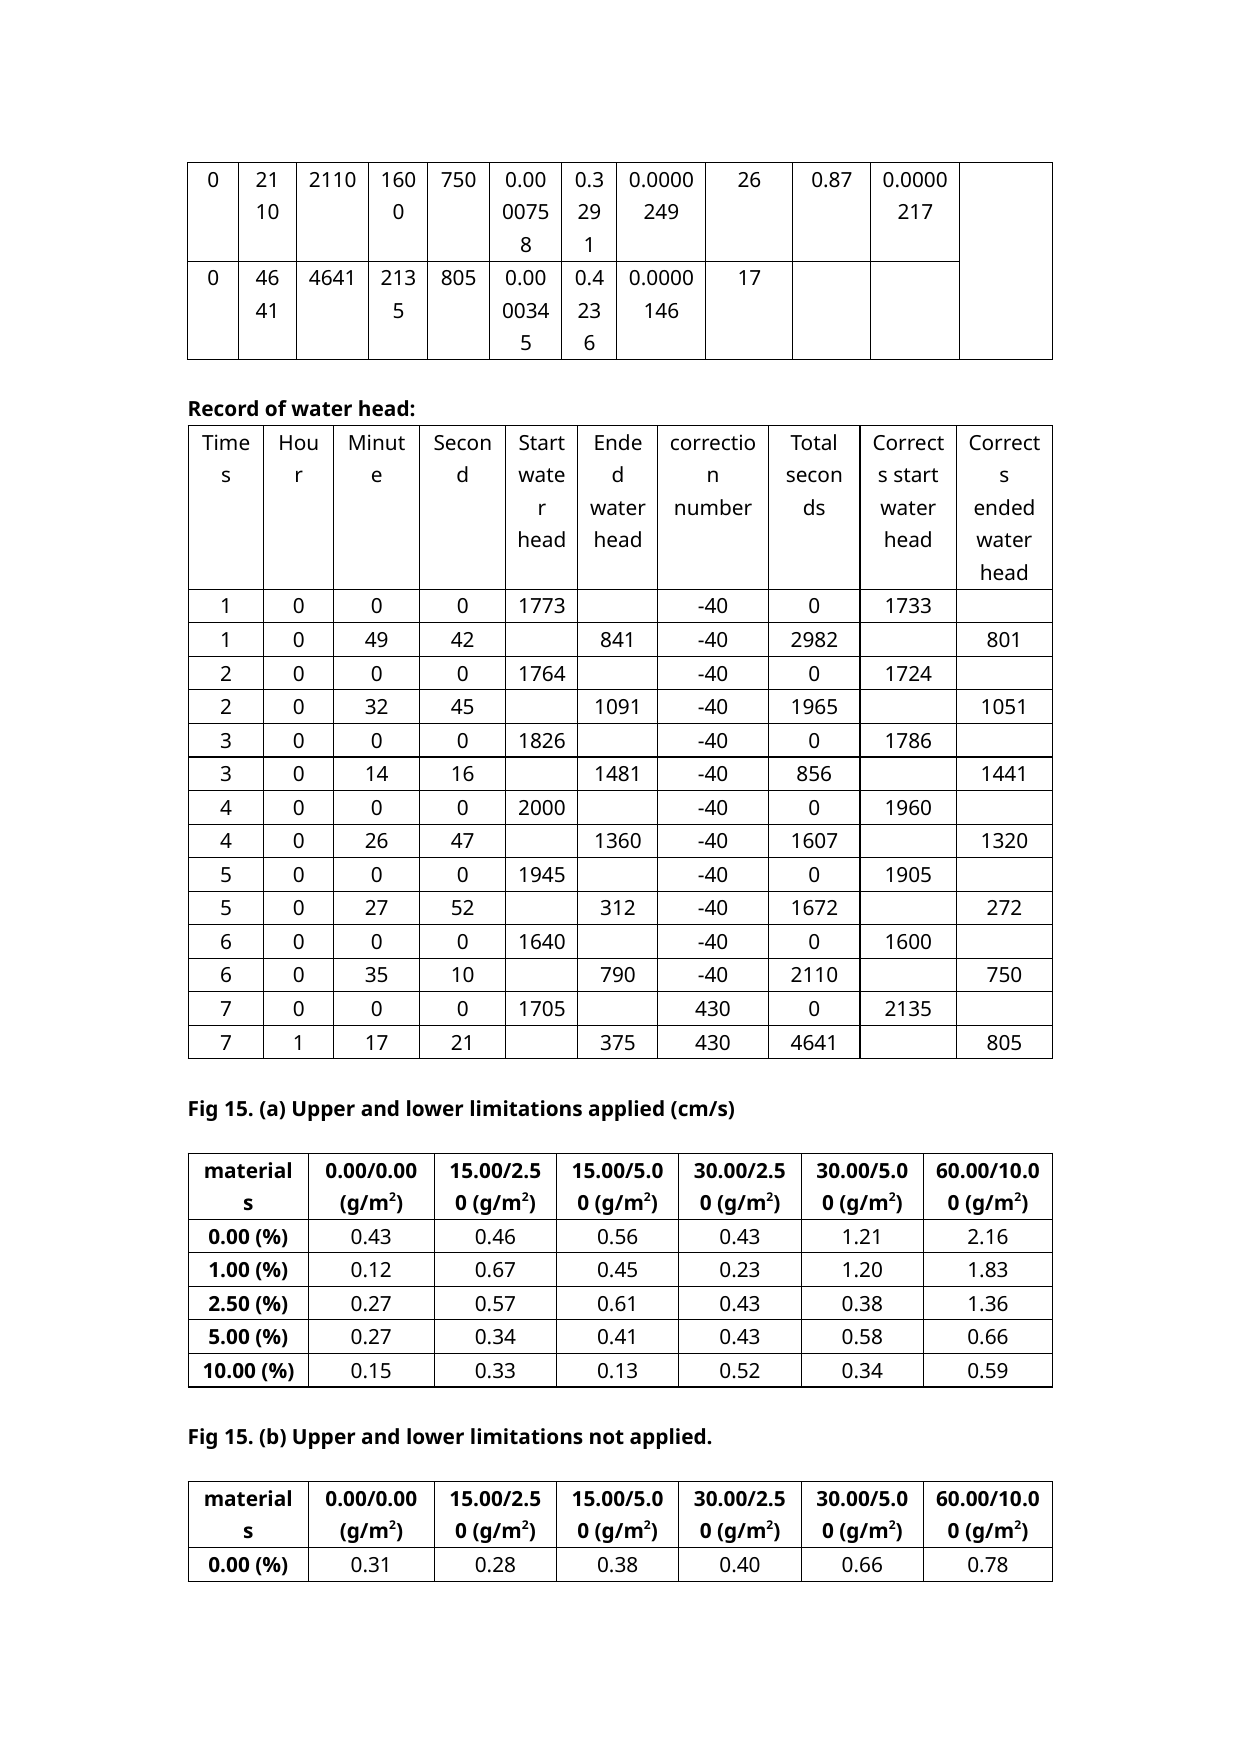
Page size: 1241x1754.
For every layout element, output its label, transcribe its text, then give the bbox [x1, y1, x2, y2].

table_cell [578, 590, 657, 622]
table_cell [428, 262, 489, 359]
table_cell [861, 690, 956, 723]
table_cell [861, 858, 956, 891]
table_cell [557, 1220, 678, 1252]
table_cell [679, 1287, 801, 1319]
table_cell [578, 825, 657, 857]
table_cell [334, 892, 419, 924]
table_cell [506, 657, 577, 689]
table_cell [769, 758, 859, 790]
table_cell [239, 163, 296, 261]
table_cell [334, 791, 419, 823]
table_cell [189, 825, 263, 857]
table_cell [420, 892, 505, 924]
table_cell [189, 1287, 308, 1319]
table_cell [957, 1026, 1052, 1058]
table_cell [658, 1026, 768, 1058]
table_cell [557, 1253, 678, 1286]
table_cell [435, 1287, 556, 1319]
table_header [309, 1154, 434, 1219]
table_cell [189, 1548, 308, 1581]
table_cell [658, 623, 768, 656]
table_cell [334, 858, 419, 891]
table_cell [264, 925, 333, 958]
text Record of water head: [187, 393, 1053, 425]
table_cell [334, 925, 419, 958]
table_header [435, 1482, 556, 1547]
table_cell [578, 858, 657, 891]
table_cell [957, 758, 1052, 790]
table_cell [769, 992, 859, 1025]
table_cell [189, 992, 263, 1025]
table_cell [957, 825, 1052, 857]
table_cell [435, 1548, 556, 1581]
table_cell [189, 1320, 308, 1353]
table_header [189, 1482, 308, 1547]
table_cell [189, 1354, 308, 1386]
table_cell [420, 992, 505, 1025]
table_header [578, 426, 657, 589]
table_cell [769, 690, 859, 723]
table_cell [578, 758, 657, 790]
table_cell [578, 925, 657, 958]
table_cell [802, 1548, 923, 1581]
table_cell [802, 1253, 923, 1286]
subtitle Fig 15. (a) Upper and lower limitations applied (cm/s) [187, 1092, 1053, 1124]
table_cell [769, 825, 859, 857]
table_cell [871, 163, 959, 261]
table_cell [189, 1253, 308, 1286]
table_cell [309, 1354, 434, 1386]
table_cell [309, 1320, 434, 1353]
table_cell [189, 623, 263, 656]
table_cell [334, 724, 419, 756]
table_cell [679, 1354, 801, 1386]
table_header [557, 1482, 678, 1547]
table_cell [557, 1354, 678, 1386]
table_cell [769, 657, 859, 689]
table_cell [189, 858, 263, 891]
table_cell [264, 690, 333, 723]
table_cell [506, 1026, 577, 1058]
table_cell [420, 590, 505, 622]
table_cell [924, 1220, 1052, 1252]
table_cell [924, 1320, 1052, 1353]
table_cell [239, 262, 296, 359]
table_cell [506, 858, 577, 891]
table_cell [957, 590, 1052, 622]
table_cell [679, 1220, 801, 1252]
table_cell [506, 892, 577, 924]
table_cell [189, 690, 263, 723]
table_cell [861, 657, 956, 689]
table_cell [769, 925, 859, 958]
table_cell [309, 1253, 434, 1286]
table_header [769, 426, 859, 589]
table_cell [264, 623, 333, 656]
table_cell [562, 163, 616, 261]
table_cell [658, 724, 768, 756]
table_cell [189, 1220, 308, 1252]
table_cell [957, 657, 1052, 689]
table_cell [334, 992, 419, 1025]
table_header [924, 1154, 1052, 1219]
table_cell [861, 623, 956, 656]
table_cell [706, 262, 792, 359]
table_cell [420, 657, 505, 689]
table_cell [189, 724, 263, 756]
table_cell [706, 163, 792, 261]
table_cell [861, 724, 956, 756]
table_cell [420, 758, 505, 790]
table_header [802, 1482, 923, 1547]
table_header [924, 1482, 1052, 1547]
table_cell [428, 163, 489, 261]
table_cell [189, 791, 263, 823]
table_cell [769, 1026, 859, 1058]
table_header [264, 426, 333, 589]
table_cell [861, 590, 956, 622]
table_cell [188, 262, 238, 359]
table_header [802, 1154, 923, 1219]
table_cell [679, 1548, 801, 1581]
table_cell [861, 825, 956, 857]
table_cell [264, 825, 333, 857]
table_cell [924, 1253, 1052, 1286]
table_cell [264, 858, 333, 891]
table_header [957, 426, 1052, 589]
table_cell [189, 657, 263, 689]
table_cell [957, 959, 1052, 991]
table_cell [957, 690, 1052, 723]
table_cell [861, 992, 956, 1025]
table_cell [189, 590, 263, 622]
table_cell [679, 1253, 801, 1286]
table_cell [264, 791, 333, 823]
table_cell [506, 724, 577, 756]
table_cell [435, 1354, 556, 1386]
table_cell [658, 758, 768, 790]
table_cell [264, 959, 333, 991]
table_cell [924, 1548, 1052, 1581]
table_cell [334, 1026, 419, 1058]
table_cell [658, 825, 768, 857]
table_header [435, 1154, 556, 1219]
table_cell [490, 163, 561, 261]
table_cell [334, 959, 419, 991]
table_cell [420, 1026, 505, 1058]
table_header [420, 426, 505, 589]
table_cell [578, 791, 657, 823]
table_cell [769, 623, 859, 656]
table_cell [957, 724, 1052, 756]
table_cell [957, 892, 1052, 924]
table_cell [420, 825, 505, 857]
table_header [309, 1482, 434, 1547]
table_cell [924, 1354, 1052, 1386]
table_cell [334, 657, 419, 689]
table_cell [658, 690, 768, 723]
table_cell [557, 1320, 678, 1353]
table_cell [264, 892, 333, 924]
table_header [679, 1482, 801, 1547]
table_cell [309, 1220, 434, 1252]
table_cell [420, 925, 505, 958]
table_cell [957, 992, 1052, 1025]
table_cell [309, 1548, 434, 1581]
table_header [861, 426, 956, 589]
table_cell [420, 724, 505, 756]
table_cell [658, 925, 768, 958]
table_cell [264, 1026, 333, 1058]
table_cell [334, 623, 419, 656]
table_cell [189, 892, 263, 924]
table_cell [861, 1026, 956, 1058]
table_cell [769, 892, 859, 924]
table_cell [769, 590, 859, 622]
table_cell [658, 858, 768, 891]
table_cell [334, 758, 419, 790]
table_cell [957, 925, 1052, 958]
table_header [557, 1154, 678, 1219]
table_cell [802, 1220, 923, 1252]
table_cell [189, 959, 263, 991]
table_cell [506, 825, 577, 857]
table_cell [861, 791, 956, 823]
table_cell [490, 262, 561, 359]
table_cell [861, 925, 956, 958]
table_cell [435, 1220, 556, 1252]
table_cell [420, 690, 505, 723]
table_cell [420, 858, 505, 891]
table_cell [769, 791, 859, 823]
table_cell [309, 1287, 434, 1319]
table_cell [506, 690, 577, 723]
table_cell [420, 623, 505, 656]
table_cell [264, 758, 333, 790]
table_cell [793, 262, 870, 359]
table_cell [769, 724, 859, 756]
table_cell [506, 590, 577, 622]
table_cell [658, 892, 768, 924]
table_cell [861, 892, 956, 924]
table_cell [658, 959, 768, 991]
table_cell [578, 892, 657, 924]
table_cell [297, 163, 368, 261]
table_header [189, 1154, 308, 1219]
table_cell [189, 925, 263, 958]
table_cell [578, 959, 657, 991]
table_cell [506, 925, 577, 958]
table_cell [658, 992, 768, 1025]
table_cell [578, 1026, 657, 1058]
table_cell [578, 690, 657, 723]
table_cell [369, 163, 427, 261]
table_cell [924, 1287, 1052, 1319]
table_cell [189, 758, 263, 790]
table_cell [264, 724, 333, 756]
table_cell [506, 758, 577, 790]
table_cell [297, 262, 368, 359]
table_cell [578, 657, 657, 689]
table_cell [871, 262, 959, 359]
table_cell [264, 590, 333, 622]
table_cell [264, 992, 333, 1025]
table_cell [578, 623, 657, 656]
subtitle Fig 15. (b) Upper and lower limitations not applied. [187, 1420, 1053, 1452]
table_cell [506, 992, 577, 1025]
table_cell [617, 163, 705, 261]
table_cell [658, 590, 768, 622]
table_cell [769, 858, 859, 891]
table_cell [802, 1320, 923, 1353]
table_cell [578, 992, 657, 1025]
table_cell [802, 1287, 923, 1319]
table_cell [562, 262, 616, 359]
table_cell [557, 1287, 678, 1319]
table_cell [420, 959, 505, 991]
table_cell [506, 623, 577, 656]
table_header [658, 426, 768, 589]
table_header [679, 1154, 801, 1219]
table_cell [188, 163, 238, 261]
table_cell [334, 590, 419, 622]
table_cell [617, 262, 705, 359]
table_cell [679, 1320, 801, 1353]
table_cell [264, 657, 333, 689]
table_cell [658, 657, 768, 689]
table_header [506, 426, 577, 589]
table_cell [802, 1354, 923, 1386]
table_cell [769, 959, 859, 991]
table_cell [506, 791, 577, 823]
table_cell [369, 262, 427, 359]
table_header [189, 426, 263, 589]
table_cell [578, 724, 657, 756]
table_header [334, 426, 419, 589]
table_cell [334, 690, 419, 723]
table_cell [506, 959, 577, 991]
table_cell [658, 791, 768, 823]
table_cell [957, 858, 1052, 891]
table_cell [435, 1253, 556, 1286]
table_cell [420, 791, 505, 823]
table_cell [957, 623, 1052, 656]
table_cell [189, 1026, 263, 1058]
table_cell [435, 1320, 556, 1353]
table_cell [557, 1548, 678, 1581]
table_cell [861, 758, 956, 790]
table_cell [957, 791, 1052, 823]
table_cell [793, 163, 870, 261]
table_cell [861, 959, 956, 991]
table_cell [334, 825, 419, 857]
